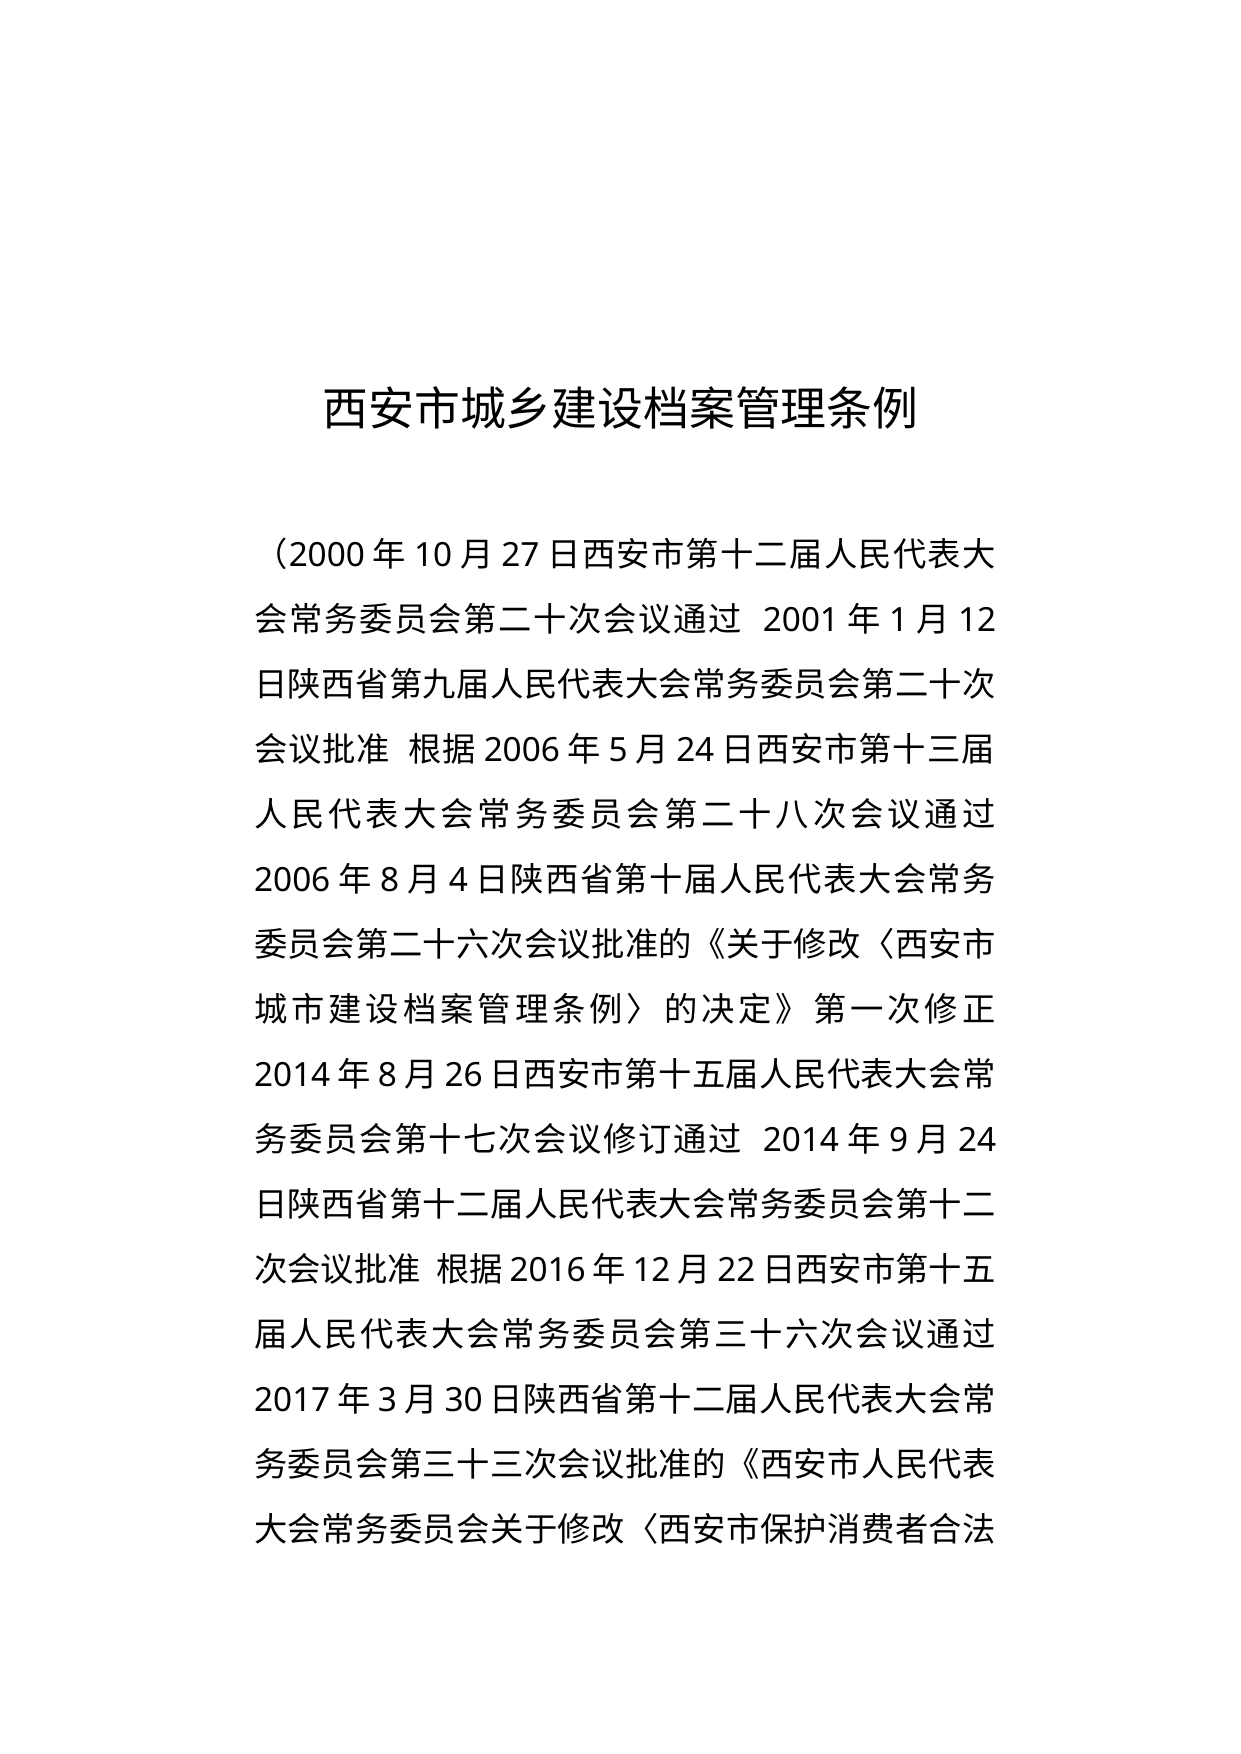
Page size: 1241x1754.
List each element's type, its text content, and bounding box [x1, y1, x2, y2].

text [254, 519, 996, 1559]
text 西安市城乡建设档案管理条例 [187, 357, 1053, 454]
